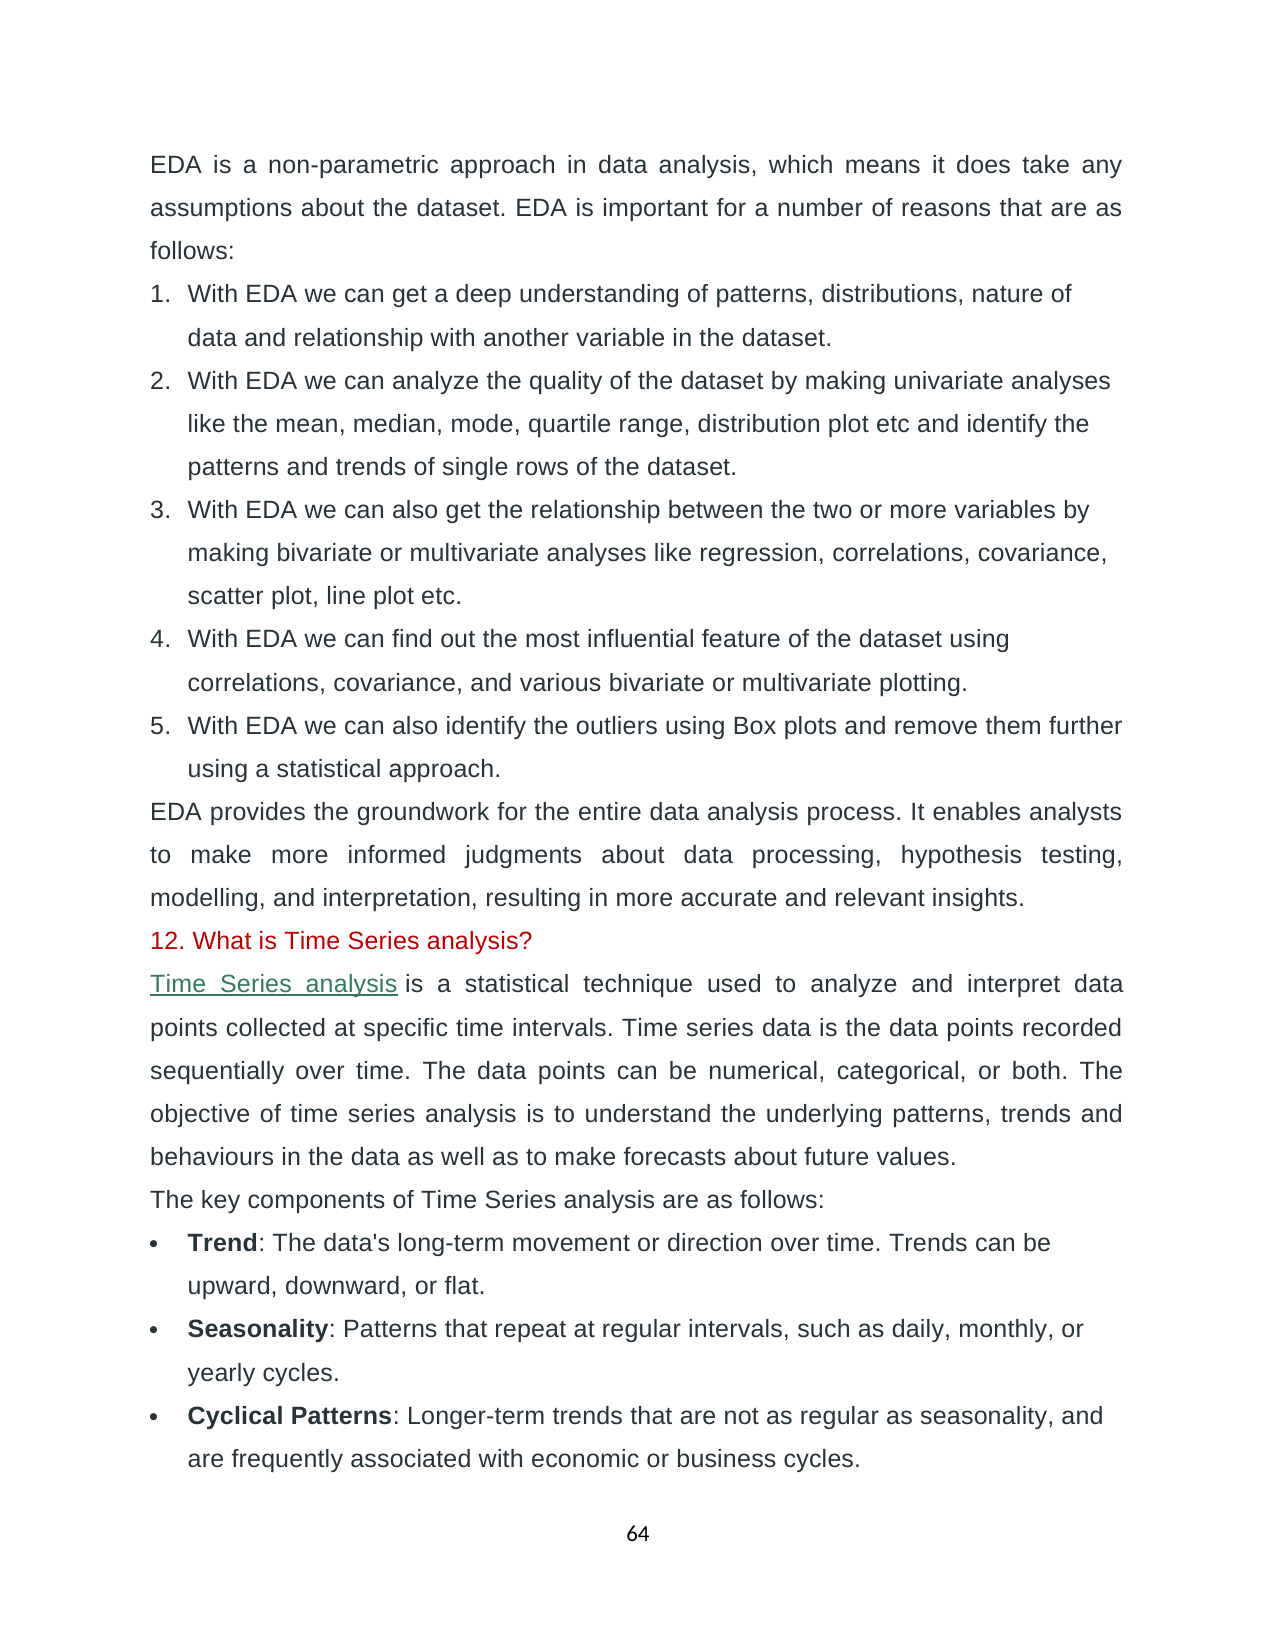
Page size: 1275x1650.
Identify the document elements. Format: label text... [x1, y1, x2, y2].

list Trend: The data's long-term movement or direction over time. Trends can be upward, downward, or flat. [150, 1228, 1125, 1300]
list With EDA we can also get the relationship between the two or more variables by making bivariate or multivariate analyses like regression, correlations, covariance, scatter plot, line plot etc. [150, 495, 1125, 610]
text The key components of Time Series analysis are as follows: [150, 1185, 1125, 1214]
list With EDA we can analyze the quality of the dataset by making univariate analyses like the mean, median, mode, quartile range, distribution plot etc and identify the patterns and trends of single rows of the dataset. [150, 366, 1125, 481]
list With EDA we can get a deep understanding of patterns, distributions, nature of data and relationship with another variable in the dataset. [150, 279, 1125, 351]
text Time Series analysis is a statistical technique used to analyze and interpret data points collected at specific time intervals. Time series data is the data points recorded sequentially over time. The data points can be numerical, categorical, or both. The objective of time series analysis is to understand the underlying patterns, trends and behaviours in the data as well as to make forecasts about future values. [150, 969, 1125, 1171]
text EDA is a non-parametric approach in data analysis, which means it does take any assumptions about the dataset. EDA is important for a number of reasons that are as follows: [150, 150, 1125, 265]
list Cyclical Patterns: Longer-term trends that are not as regular as seasonality, and are frequently associated with economic or business cycles. [150, 1401, 1125, 1472]
text EDA provides the groundwork for the entire data analysis process. It enables analysts to make more informed judgments about data processing, hypothesis testing, modelling, and interpretation, resulting in more accurate and relevant insights. [150, 797, 1125, 912]
list With EDA we can find out the most influential feature of the dataset using correlations, covariance, and various bivariate or multivariate plotting. [150, 624, 1125, 696]
list With EDA we can also identify the outliers using Box plots and remove them further using a statistical approach. [150, 711, 1125, 782]
subtitle 12. What is Time Series analysis? [150, 926, 1125, 955]
list Seasonality: Patterns that repeat at regular intervals, such as daily, monthly, or yearly cycles. [150, 1314, 1125, 1386]
